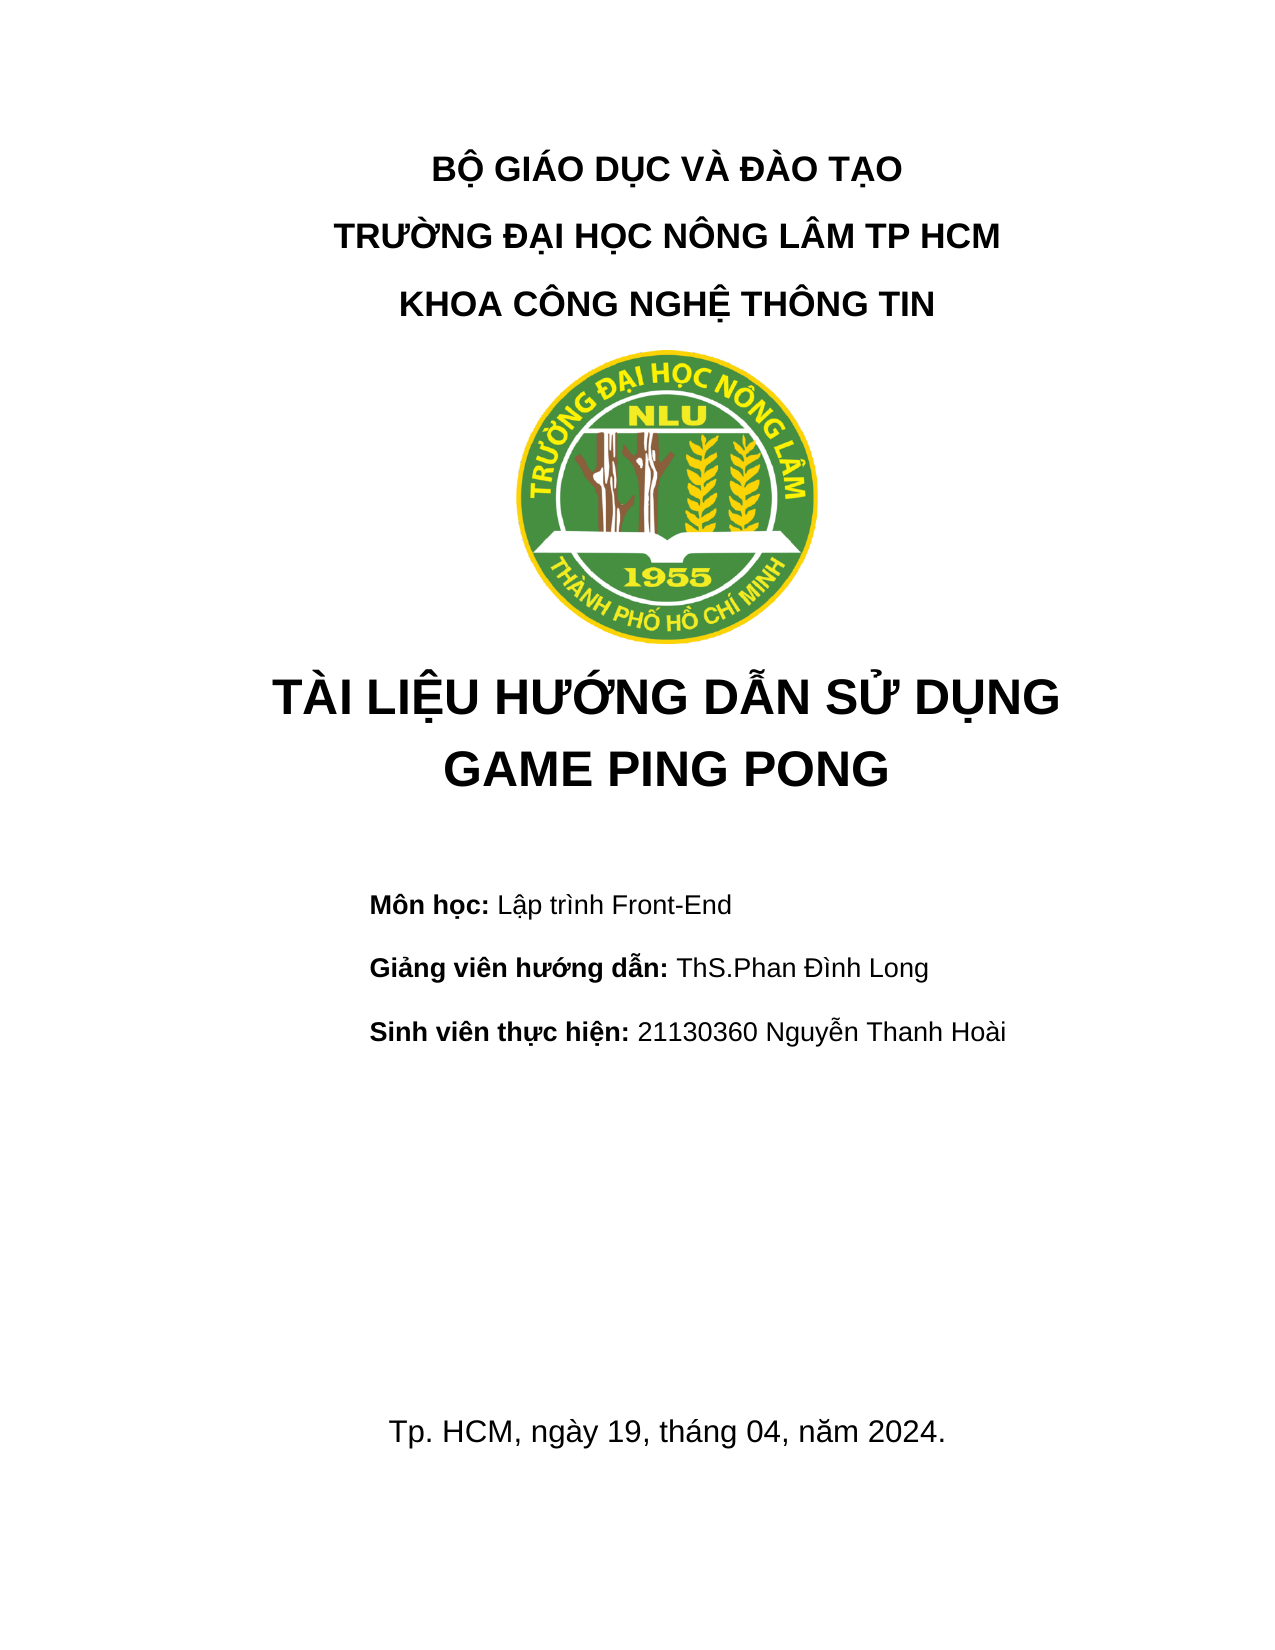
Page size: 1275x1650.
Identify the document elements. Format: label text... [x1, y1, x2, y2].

text Tp. HCM, ngày 19, tháng 04, năm 2024. [207, 1413, 1127, 1448]
text Giảng viên hướng dẫn: ThS.Phan Đình Long [369, 952, 1127, 983]
text TRƯỜNG ĐẠI HỌC NÔNG LÂM TP HCM [207, 215, 1127, 256]
text KHOA CÔNG NGHỆ THÔNG TIN [207, 283, 1127, 323]
picture [516, 350, 818, 644]
text Sinh viên thực hiện: 21130360 Nguyễn Thanh Hoài [369, 1016, 1127, 1047]
text Môn học: Lập trình Front-End [369, 889, 1127, 920]
text BỘ GIÁO DỤC VÀ ĐÀO TẠO [207, 148, 1127, 188]
text TÀI LIỆU HƯỚNG DẪN SỬ DỤNG GAME PING PONG [207, 668, 1127, 797]
